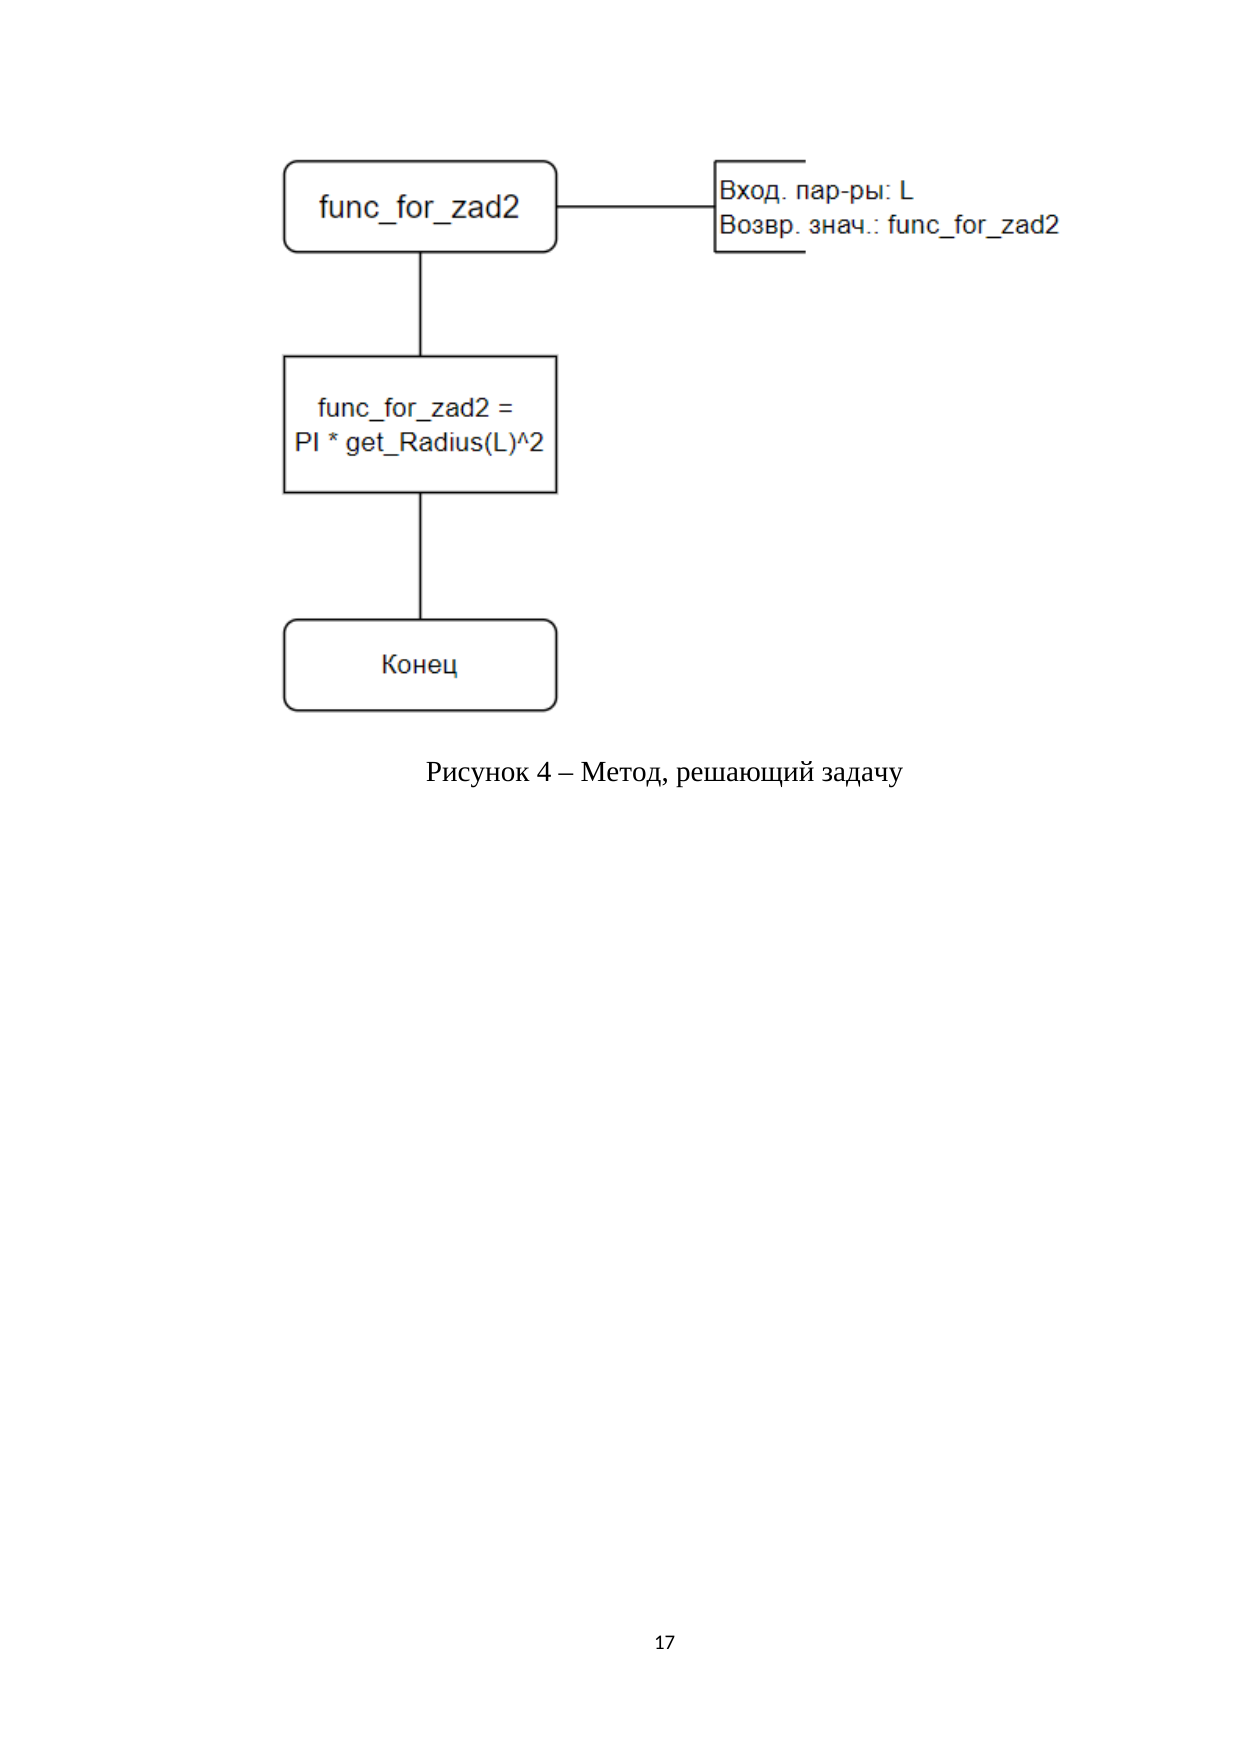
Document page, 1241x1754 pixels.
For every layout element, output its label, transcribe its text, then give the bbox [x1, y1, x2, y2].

text Рисунок 4 – Метод, решающий задачу [177, 754, 1152, 788]
picture [240, 118, 1089, 755]
